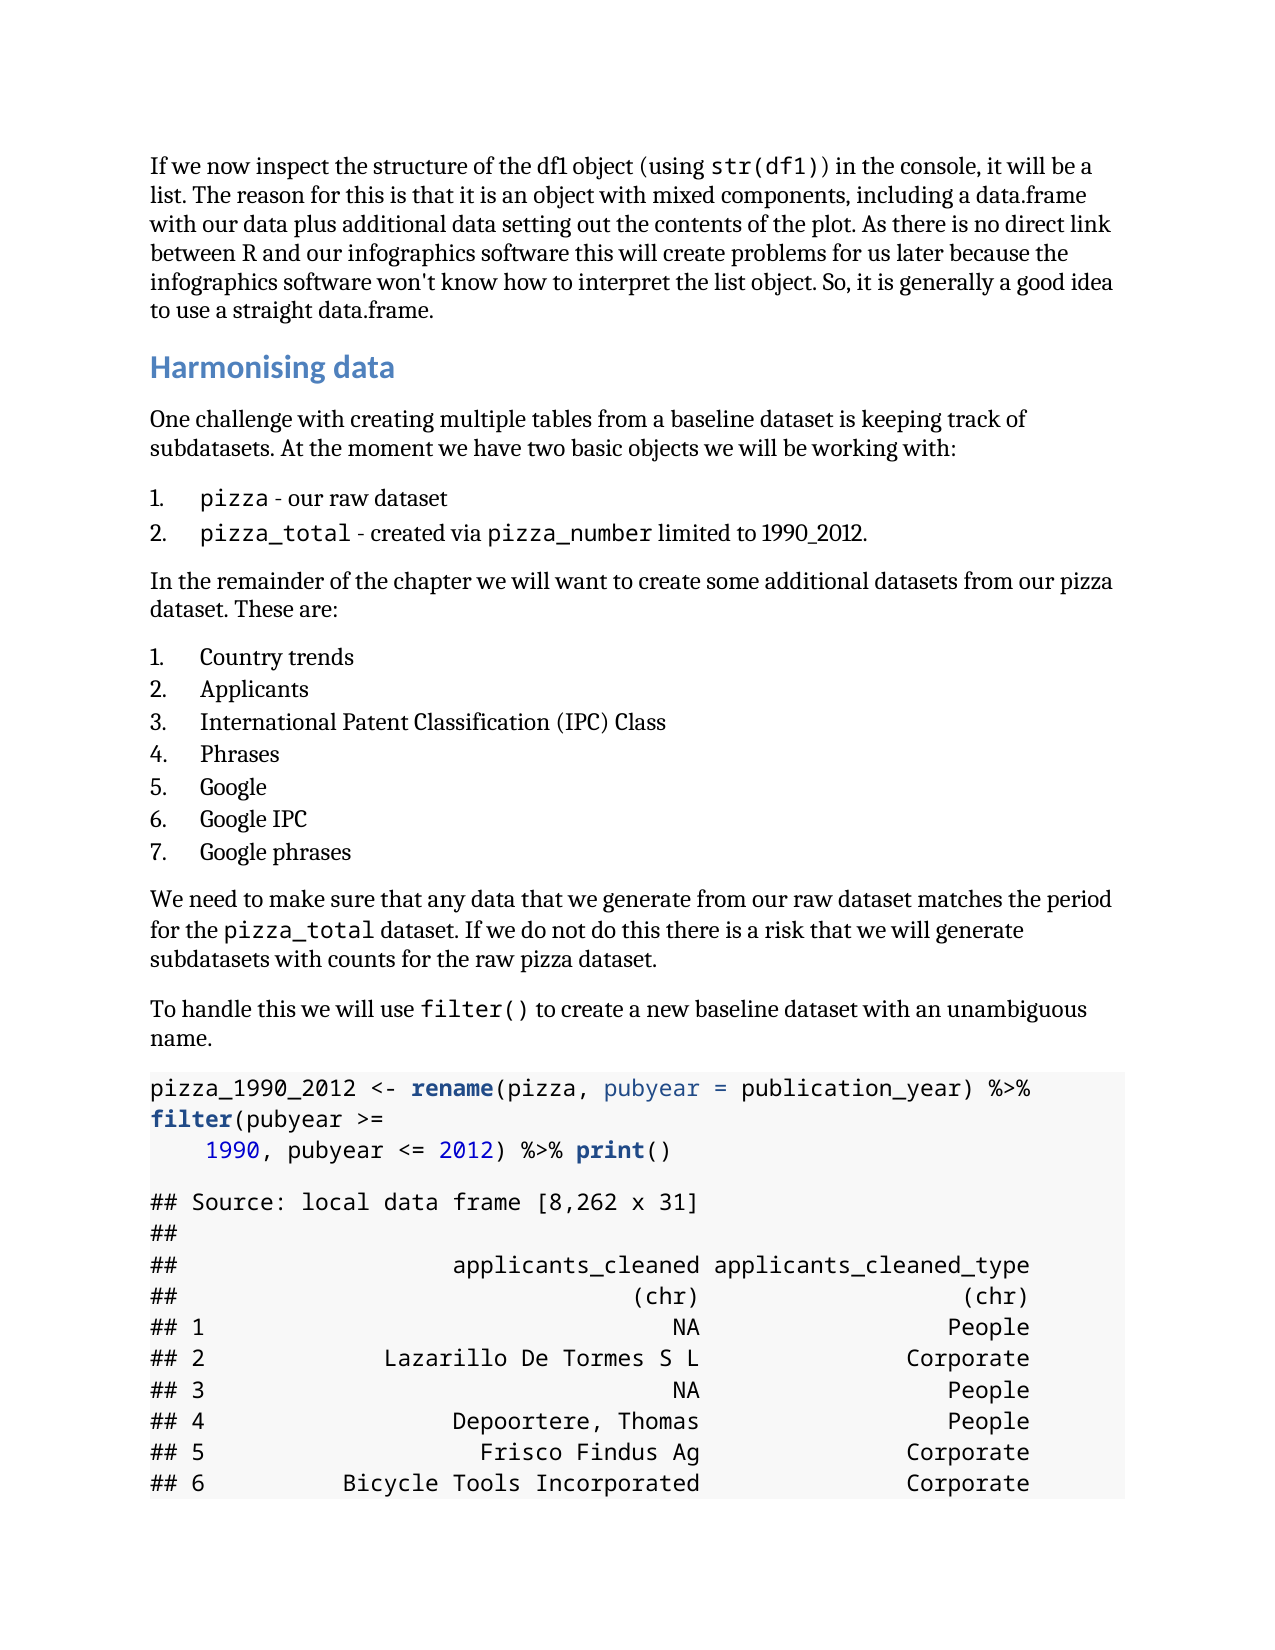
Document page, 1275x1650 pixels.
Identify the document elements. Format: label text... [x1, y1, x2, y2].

list Google IPC [150, 805, 1125, 834]
list Country trends [150, 643, 1125, 672]
list Phrases [150, 740, 1125, 769]
text If we now inspect the structure of the df1 object (using str(df1)) in the console, it will be a list. The reason for this is that it is an object with mixed components, including a data.frame with our data plus additional data setting out the contents of the plot. As there is no direct link between R and our infographics software this will create problems for us later because the infographics software won't know how to interpret the list object. So, it is generally a good idea to use a straight data.frame. [150, 150, 1125, 325]
subtitle Harmonising data [150, 346, 1125, 387]
list International Patent Classification (IPC) Class [150, 708, 1125, 737]
list Google phrases [150, 838, 1125, 867]
list Applicants [150, 675, 1125, 704]
list pizza_total - created via pizza_number limited to 1990_2012. [150, 517, 1125, 548]
text In the remainder of the chapter we will want to create some additional datasets from our pizza dataset. These are: [150, 567, 1125, 624]
list pizza - our raw dataset [150, 482, 1125, 513]
text We need to make sure that any data that we generate from our raw dataset matches the period for the pizza_total dataset. If we do not do this there is a risk that we will generate subdatasets with counts for the raw pizza dataset. [150, 885, 1125, 974]
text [150, 1186, 1125, 1499]
text To handle this we will use filter() to create a new baseline dataset with an unambiguous name. [150, 993, 1125, 1053]
text pizza_1990_2012 <- rename(pizza, pubyear = publication_year) %>% filter(pubyear >= 1990, pubyear <= 2012) %>% print() [384, 1072, 1125, 1165]
text One challenge with creating multiple tables from a baseline dataset is keeping track of subdatasets. At the moment we have two basic objects we will be working with: [150, 405, 1125, 463]
list Google [150, 773, 1125, 802]
